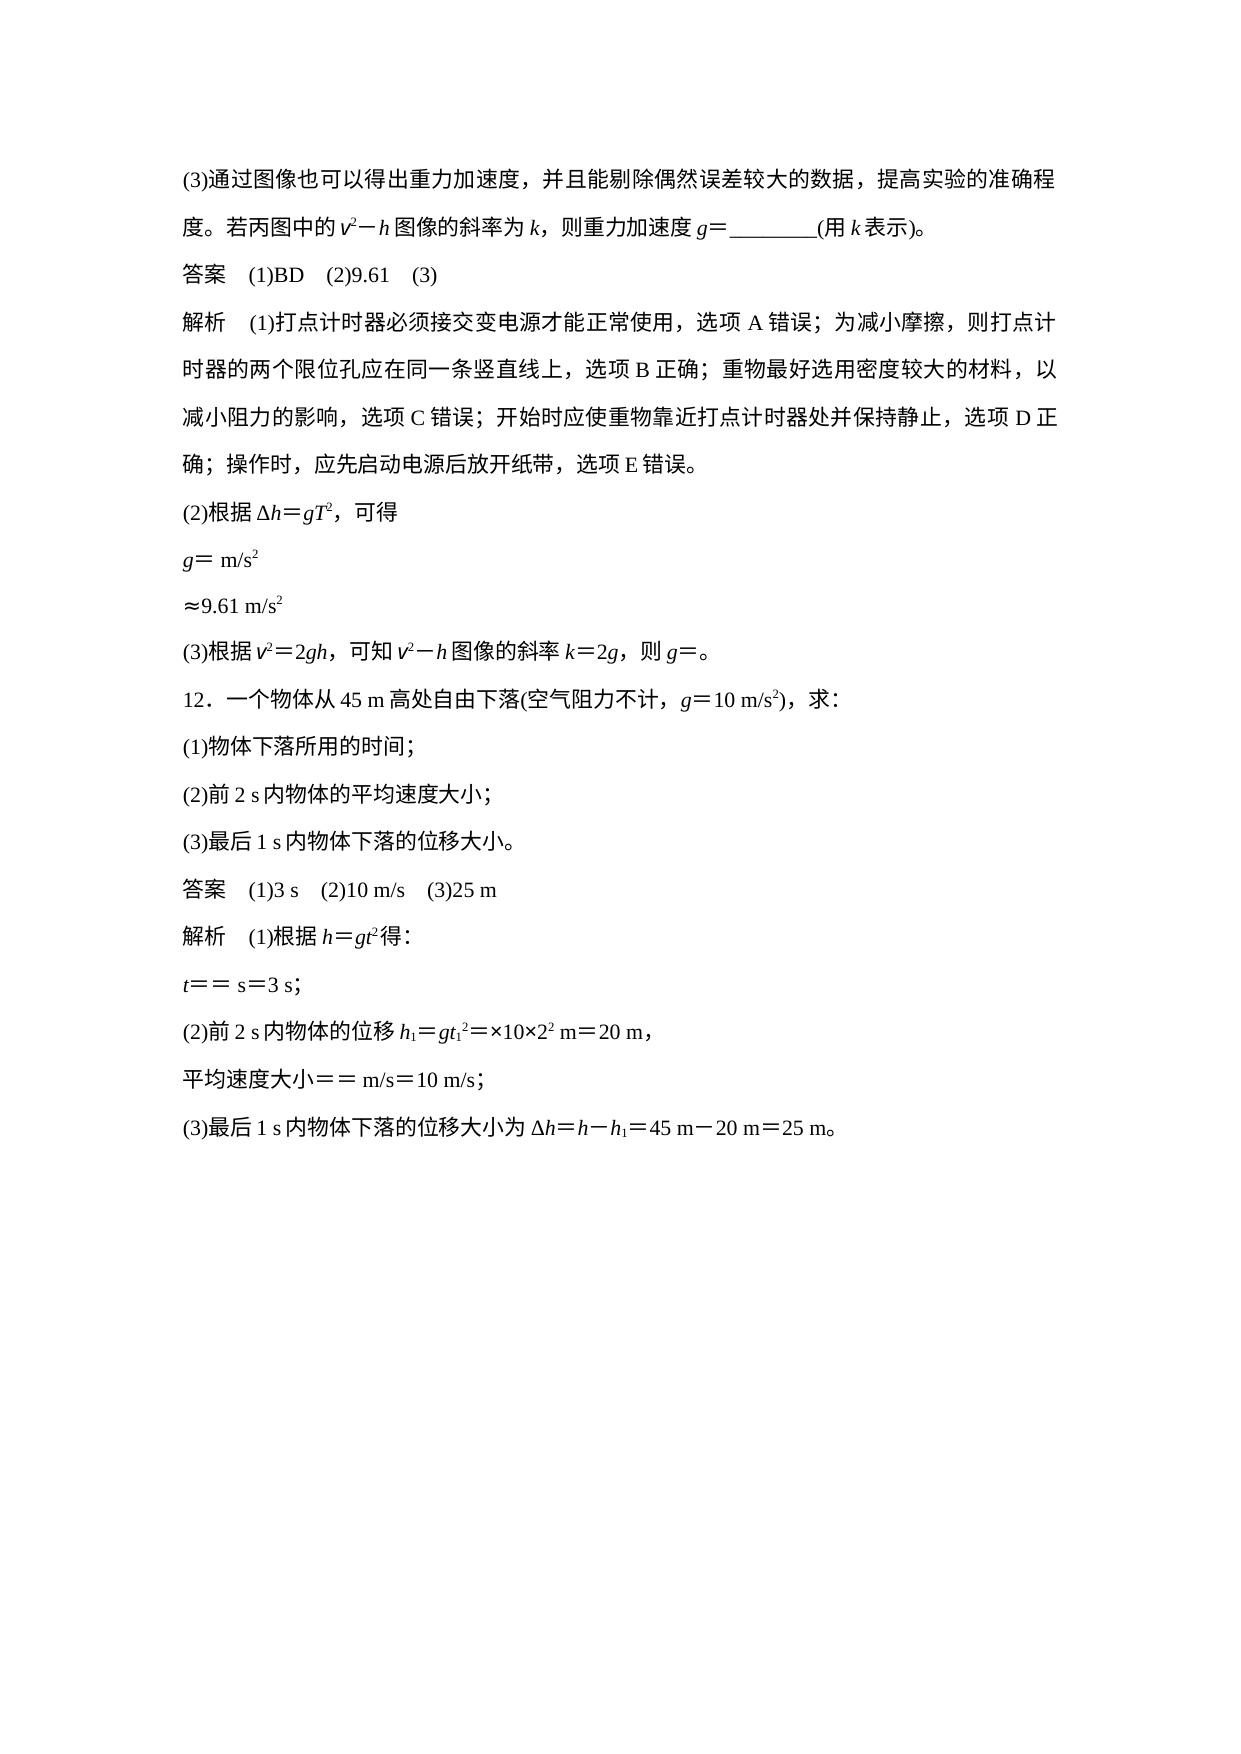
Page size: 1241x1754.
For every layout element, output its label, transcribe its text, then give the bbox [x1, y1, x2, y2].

text 平均速度大小＝＝ m/s＝10 m/s； [183, 1062, 1058, 1094]
text 12．一个物体从45 m高处自由下落(空气阻力不计，g＝10 m/s2)，求： [183, 682, 1058, 713]
text (3)最后1 s内物体下落的位移大小为Δh＝h－h1＝45 m－20 m＝25 m。 [183, 1109, 1058, 1141]
text (2)前2 s内物体的平均速度大小； [183, 777, 1058, 808]
text (2)根据Δh＝gT2，可得 [183, 494, 1058, 526]
text (2)前2 s内物体的位移h1＝gt12＝×10×22 m＝20 m， [183, 1014, 1058, 1046]
text 答案 (1)BD (2)9.61 (3) [183, 257, 1058, 289]
text (1)物体下落所用的时间； [183, 729, 1058, 761]
text (3)根据v2＝2gh，可知v2－h图像的斜率k＝2g，则g＝。 [183, 634, 1058, 666]
text 解析 (1)打点计时器必须接交变电源才能正常使用，选项A错误；为减小摩擦，则打点计时器的两个限位孔应在同一条竖直线上，选项B正确；重物最好选用密度较大的材料，以减小阻力的影响，选项C错误；开始时应使重物靠近打点计时器处并保持静止，选项D正确；操作时，应先启动电源后放开纸带，选项E错误。 [183, 304, 1058, 479]
text ≈9.61 m/s2 [183, 589, 1058, 619]
text g＝ m/s2 [183, 542, 1058, 574]
text (3)最后1 s内物体下落的位移大小。 [183, 824, 1058, 856]
text (3)通过图像也可以得出重力加速度，并且能剔除偶然误差较大的数据，提高实验的准确程度。若丙图中的v2－h图像的斜率为k，则重力加速度g＝________(用k表示)。 [183, 162, 1058, 241]
text 解析 (1)根据h＝gt2得： [183, 919, 1058, 951]
text t＝＝ s＝3 s； [183, 967, 1058, 998]
text 答案 (1)3 s (2)10 m/s (3)25 m [183, 872, 1058, 903]
